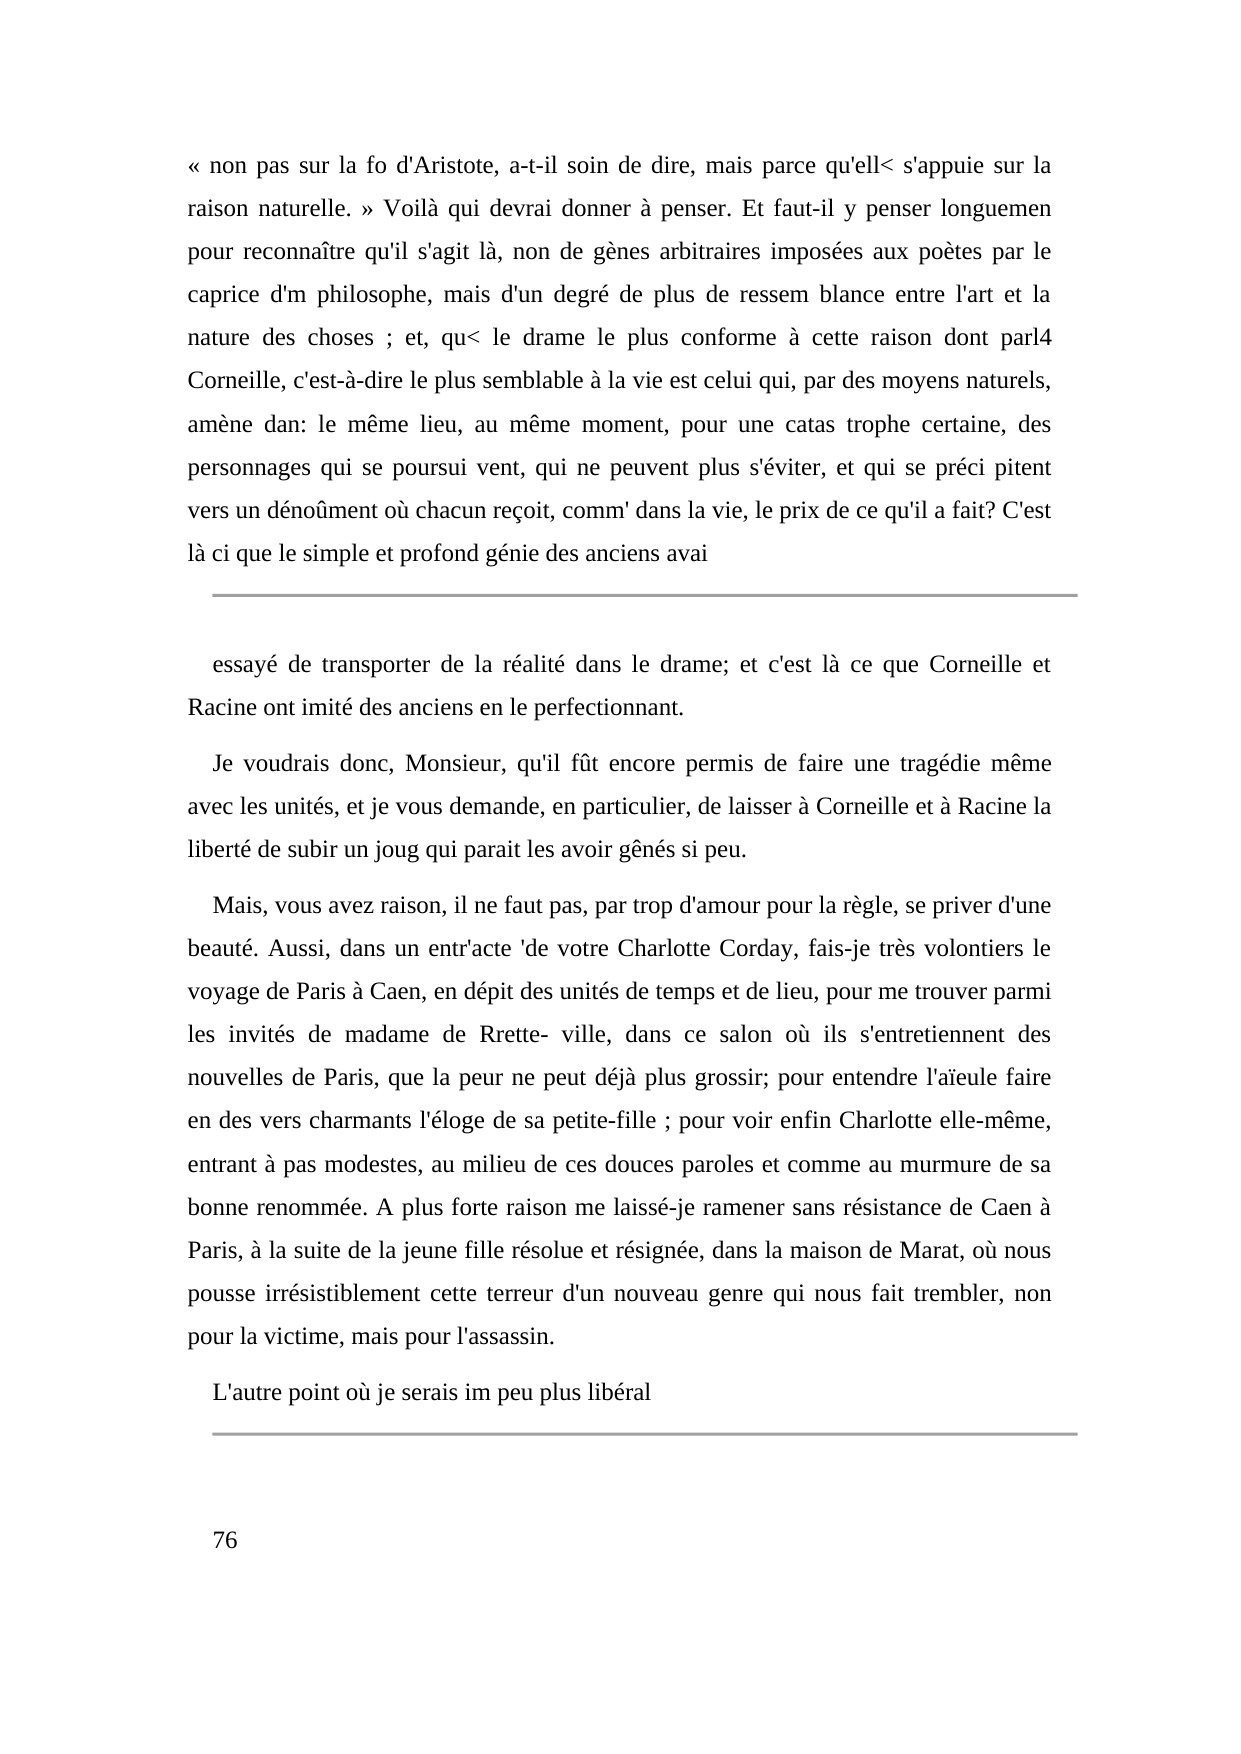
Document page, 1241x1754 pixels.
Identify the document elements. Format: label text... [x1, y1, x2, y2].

text Je voudrais donc, Monsieur, qu'il fût encore permis de faire une tragédie même avec les unités, et je vous demande, en particulier, de laisser à Corneille et à Racine la liberté de subir un joug qui parait les avoir gênés si peu. [187, 748, 1053, 863]
text essayé de transporter de la réalité dans le drame; et c'est là ce que Corneille et Racine ont imité des anciens en le perfectionnant. [187, 649, 1053, 721]
text L'autre point où je serais im peu plus libéral [187, 1377, 1053, 1406]
text Mais, vous avez raison, il ne faut pas, par trop d'amour pour la règle, se priver d'une beauté. Aussi, dans un entr'acte 'de votre Charlotte Corday, fais-je très volontiers le voyage de Paris à Caen, en dépit des unités de temps et de lieu, pour me trouver parmi les invités de madame de Rrette- ville, dans ce salon où ils s'entretiennent des nouvelles de Paris, que la peur ne peut déjà plus grossir; pour entendre l'aïeule faire en des vers charmants l'éloge de sa petite-fille ; pour voir enfin Charlotte elle-même, entrant à pas modestes, au milieu de ces douces paroles et comme au murmure de sa bonne renommée. A plus forte raison me laissé-je ramener sans résistance de Caen à Paris, à la suite de la jeune fille résolue et résignée, dans la maison de Marat, où nous pousse irrésistiblement cette terreur d'un nouveau genre qui nous fait trembler, non pour la victime, mais pour l'assassin. [187, 890, 1053, 1350]
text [187, 150, 1053, 567]
